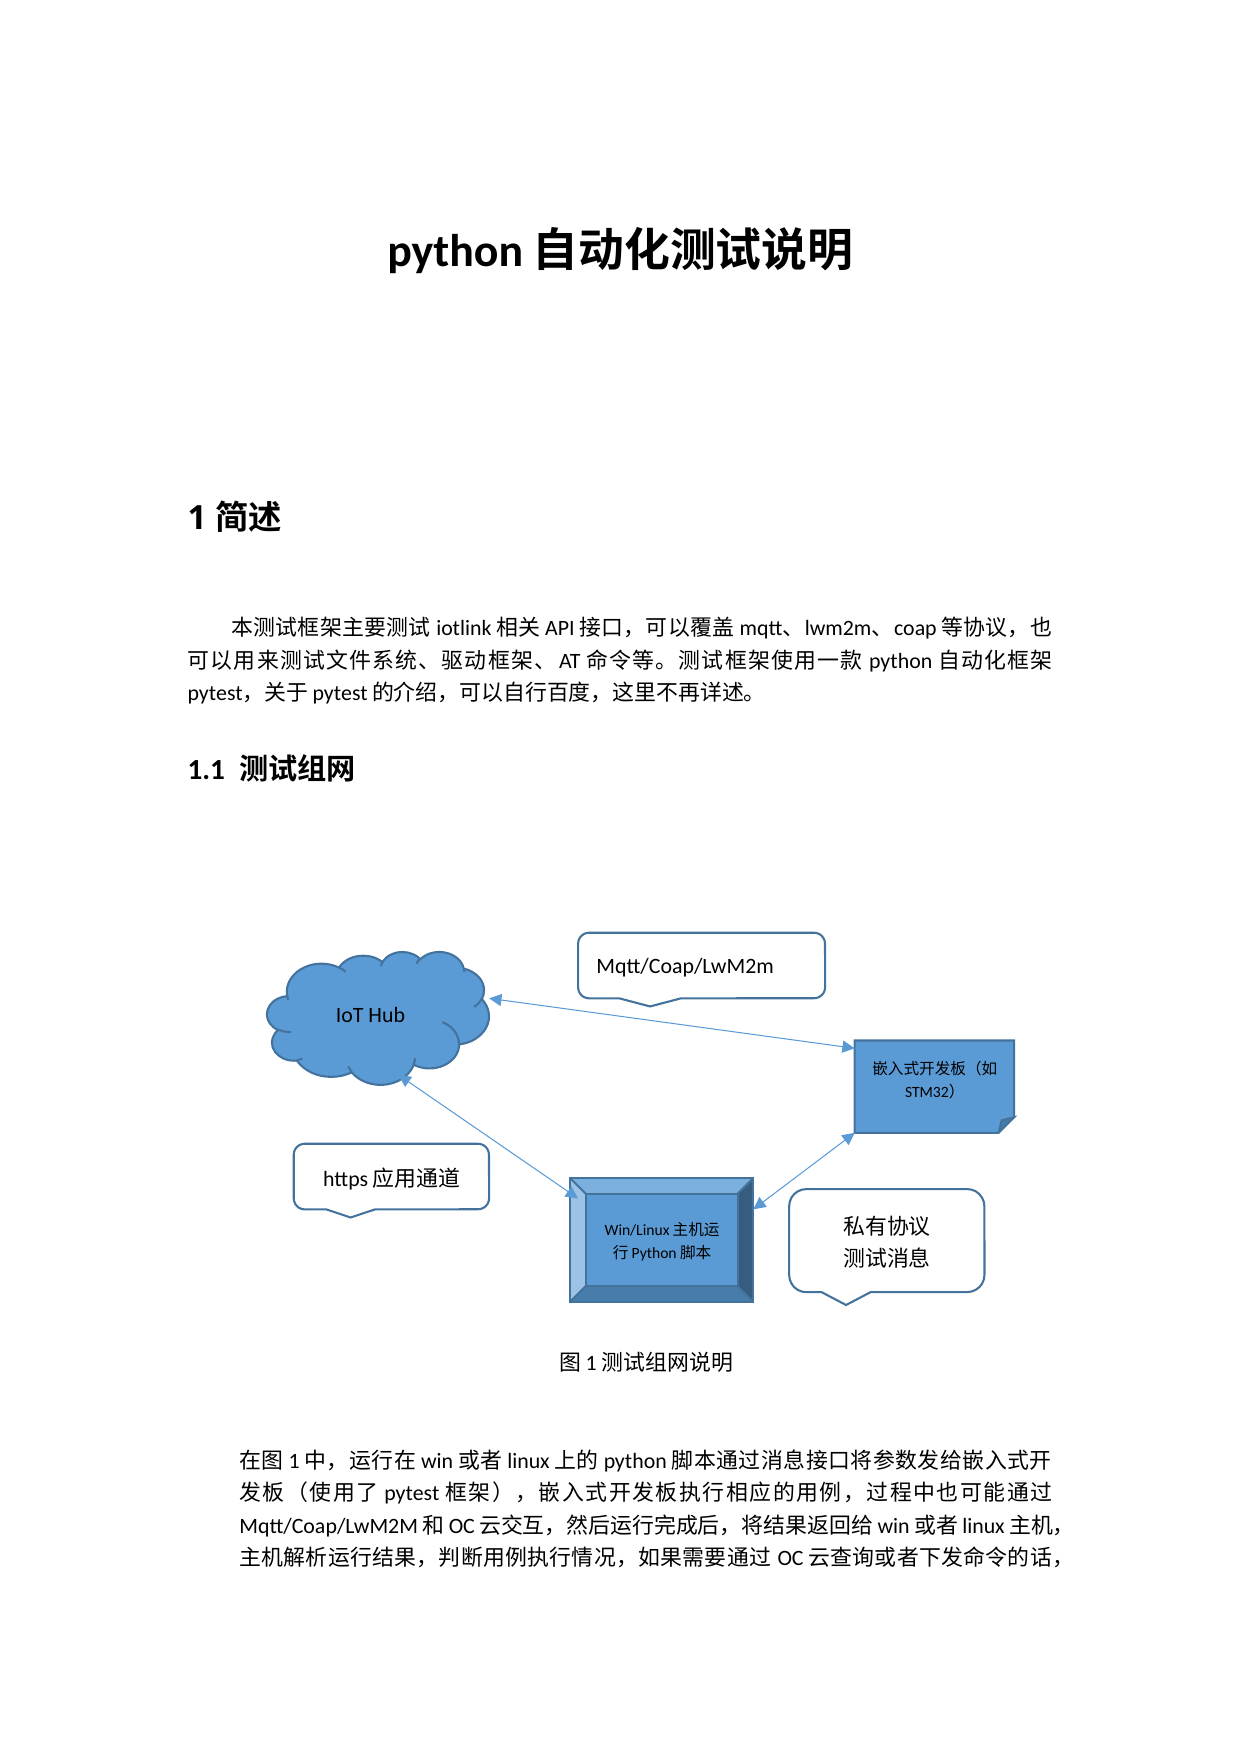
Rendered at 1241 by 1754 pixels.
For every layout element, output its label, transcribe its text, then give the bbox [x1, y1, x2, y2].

text 本测试框架主要测试iotlink相关API接口，可以覆盖mqtt、lwm2m、coap等协议，也可以用来测试文件系统、驱动框架、AT命令等。测试框架使用一款python自动化框架pytest，关于pytest的介绍，可以自行百度，这里不再详述。 [187, 610, 1053, 707]
subtitle 测试组网 [187, 734, 1053, 799]
subtitle python自动化测试说明 [187, 197, 1053, 295]
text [239, 1442, 1053, 1572]
subtitle 1 简述 [187, 482, 1053, 547]
text 图1 测试组网说明 [239, 1345, 1053, 1377]
